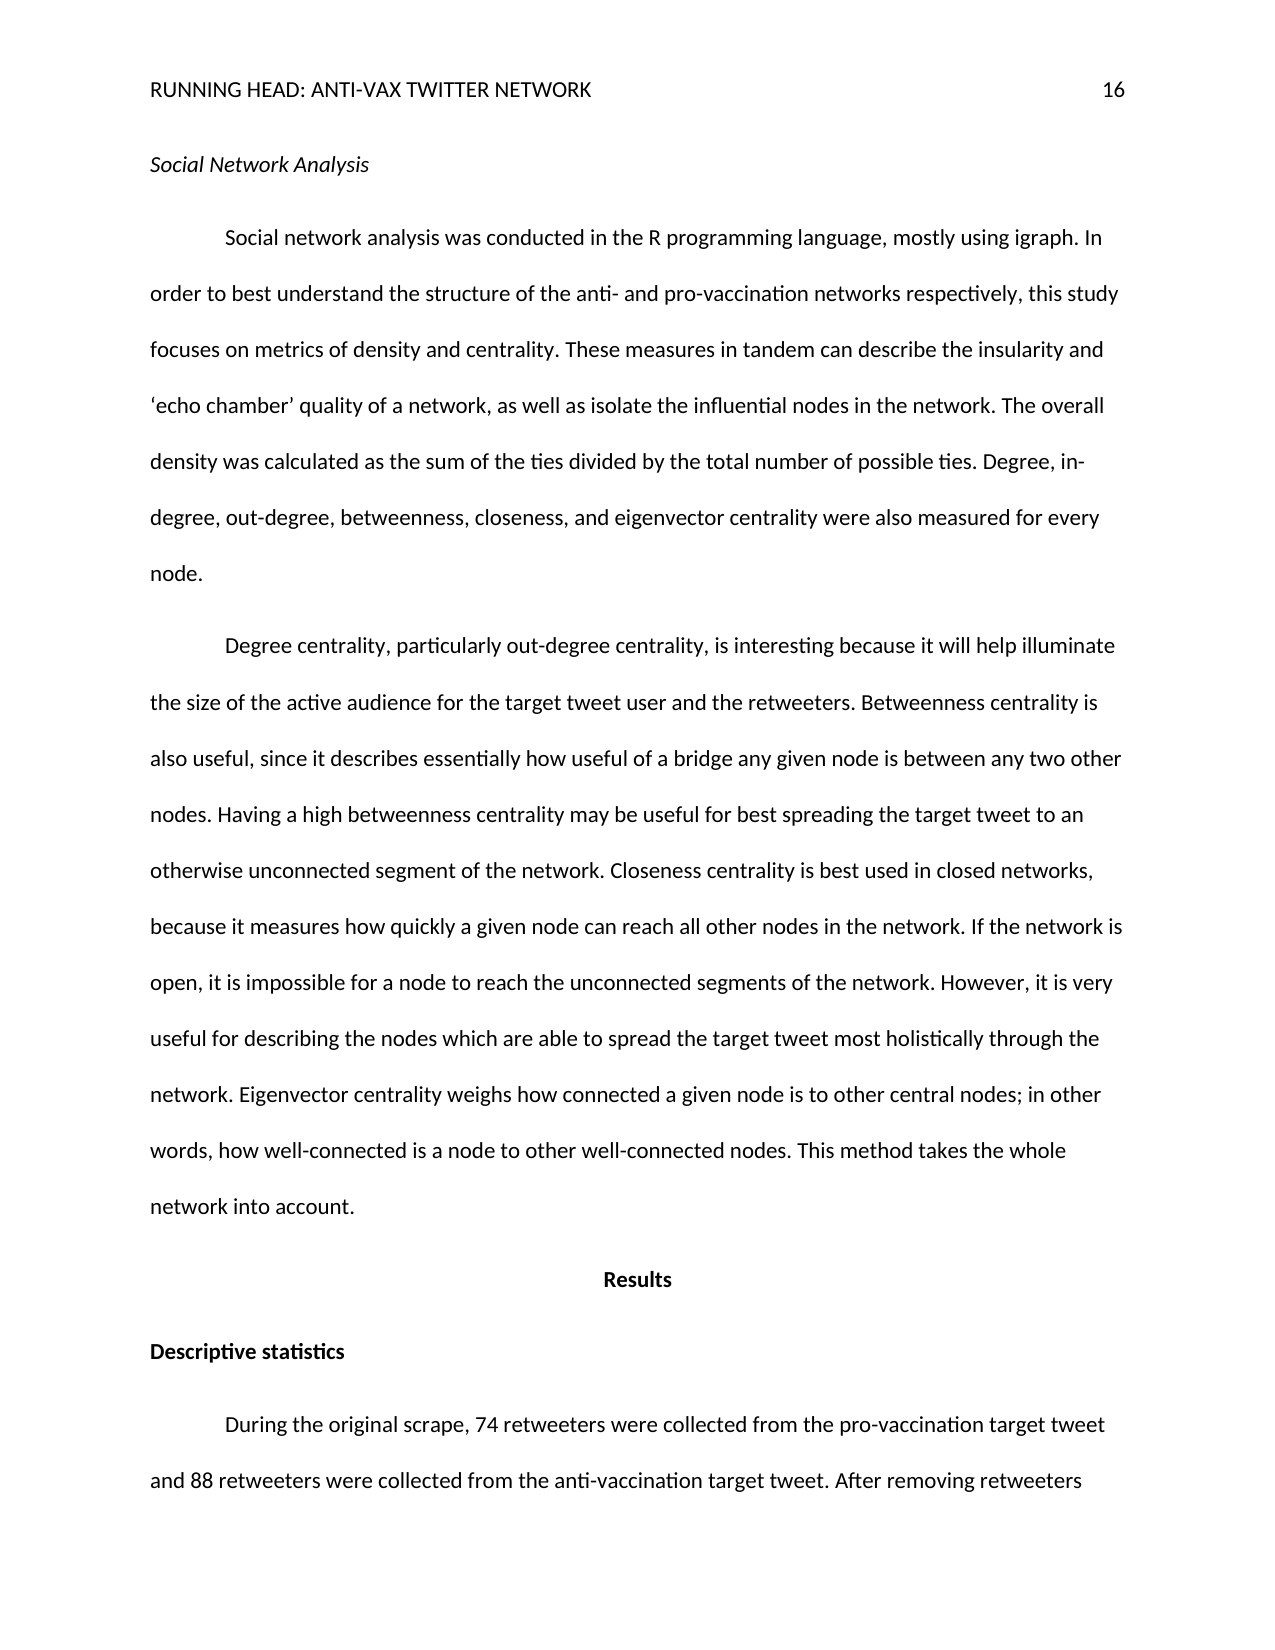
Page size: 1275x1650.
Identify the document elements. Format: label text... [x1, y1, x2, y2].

text Degree centrality, particularly out-degree centrality, is interesting because it will help illuminate the size of the active audience for the target tweet user and the retweeters. Betweenness centrality is also useful, since it describes essentially how useful of a bridge any given node is between any two other nodes. Having a high betweenness centrality may be useful for best spreading the target tweet to an otherwise unconnected segment of the network. Closeness centrality is best used in closed networks, because it measures how quickly a given node can reach all other nodes in the network. If the network is open, it is impossible for a node to reach the unconnected segments of the network. However, it is very useful for describing the nodes which are able to spread the target tweet most holistically through the network. Eigenvector centrality weighs how connected a given node is to other central nodes; in other words, how well-connected is a node to other well-connected nodes. This method takes the whole network into account. [150, 632, 1125, 1220]
text Social network analysis was conducted in the R programming language, mostly using igraph. In order to best understand the structure of the anti- and pro-vaccination networks respectively, this study focuses on metrics of density and centrality. These measures in tandem can describe the insularity and ‘echo chamber’ quality of a network, as well as isolate the influential nodes in the network. The overall density was calculated as the sum of the ties divided by the total number of possible ties. Degree, in-degree, out-degree, betweenness, closeness, and eigenvector centrality were also measured for every node. [150, 223, 1125, 587]
text Results [150, 1265, 1125, 1293]
text Social Network Analysis [150, 150, 1125, 178]
text Descriptive statistics [150, 1337, 1125, 1366]
